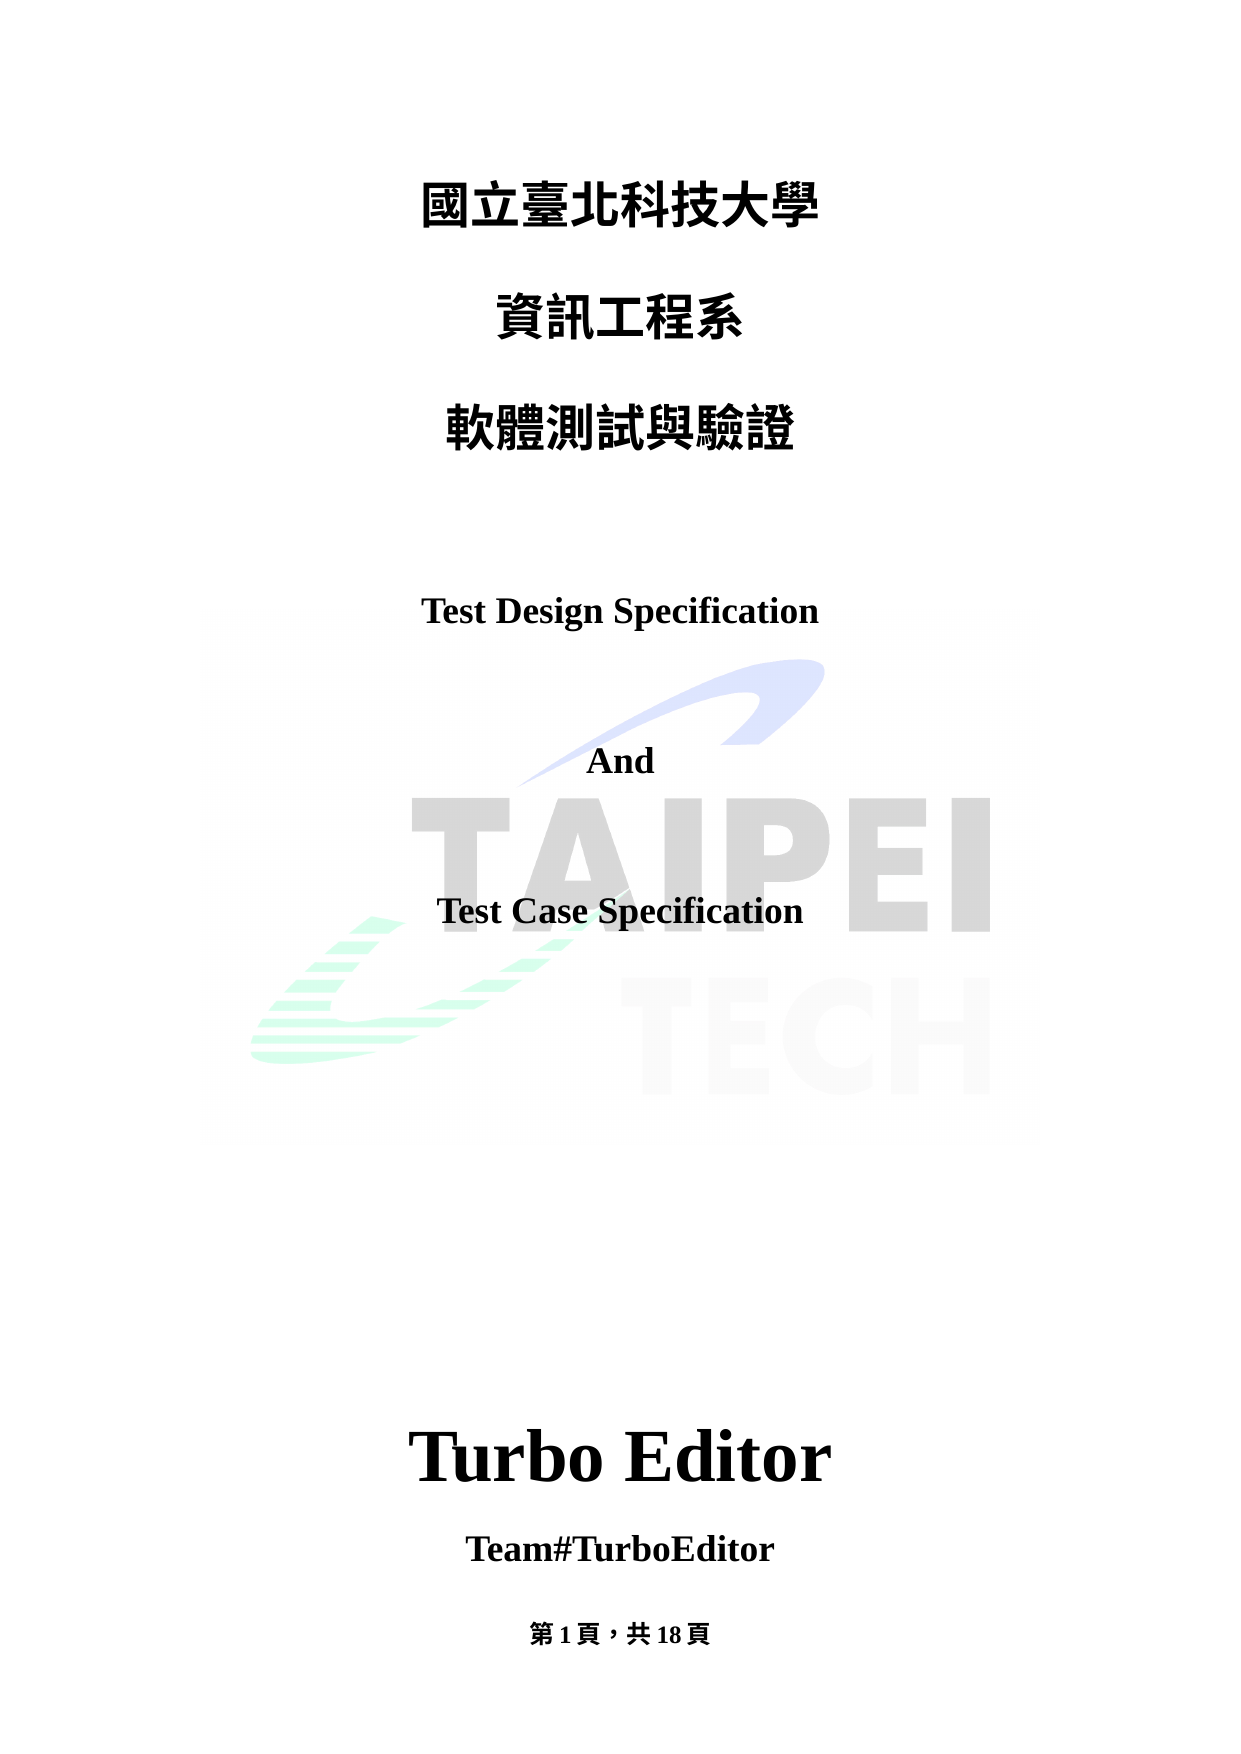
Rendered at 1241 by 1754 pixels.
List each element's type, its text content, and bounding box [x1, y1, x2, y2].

text Turbo Editor [187, 1398, 1053, 1510]
text 國立臺北科技大學 [187, 164, 1053, 239]
text And [187, 723, 1053, 798]
text 軟體測試與驗證 [187, 387, 1053, 462]
text Test Design Specification [187, 573, 1053, 648]
text 資訊工程系 [187, 276, 1053, 351]
text Test Case Specification [187, 873, 1053, 948]
text Team#TurboEditor [187, 1510, 1053, 1585]
